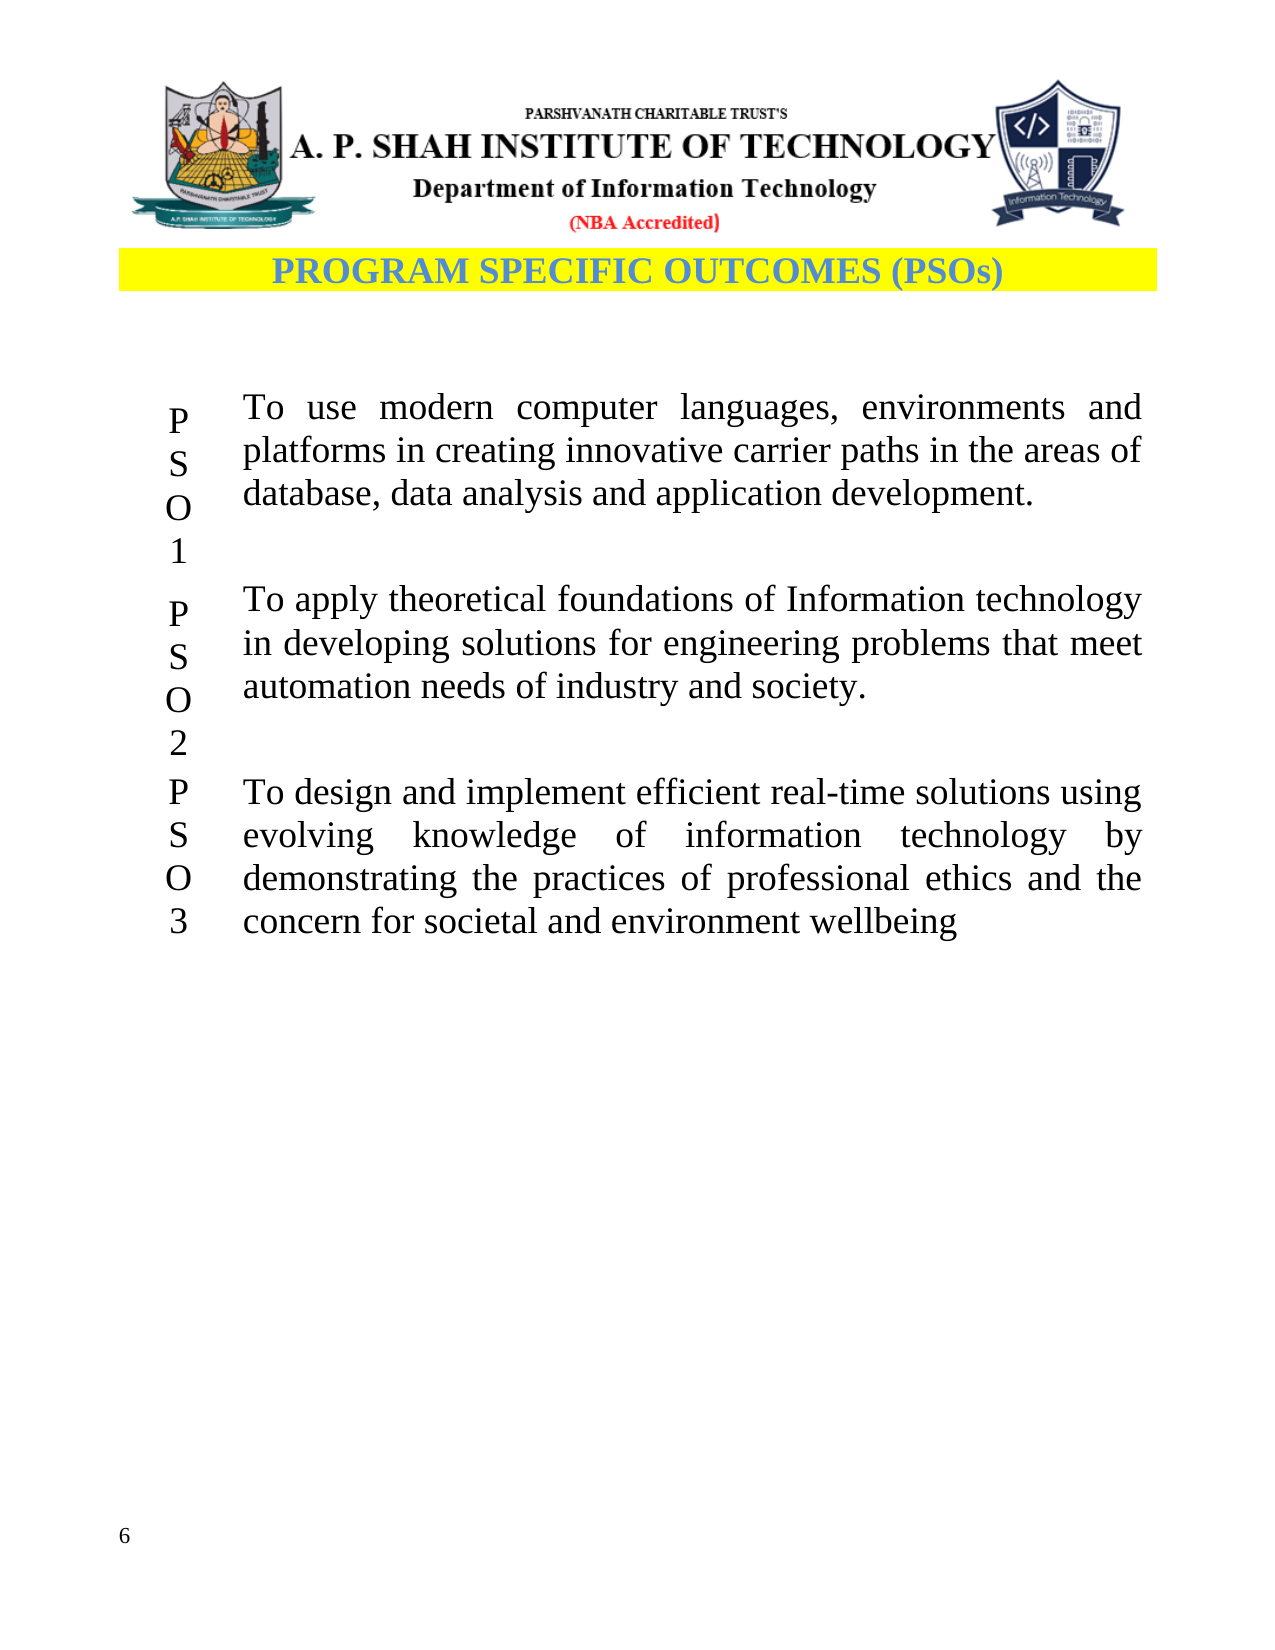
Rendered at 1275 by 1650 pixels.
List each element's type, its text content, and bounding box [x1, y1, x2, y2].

table_cell To apply theoretical foundations of Information technology in developing solutions for engineering problems that meet automation needs of industry and society. [226, 571, 1155, 764]
text PROGRAM SPECIFIC OUTCOMES (PSOs) [119, 248, 1157, 291]
picture [118, 75, 1161, 242]
table_cell PSO2 [130, 571, 226, 764]
table_cell PSO3 [130, 764, 226, 942]
table_header To use modern computer languages, environments and platforms in creating innovative carrier paths in the areas of database, data analysis and application development. [226, 379, 1155, 571]
table_header PSO1 [130, 379, 226, 571]
table_cell To design and implement efficient real-time solutions using evolving knowledge of information technology by demonstrating the practices of professional ethics and the concern for societal and environment wellbeing [226, 764, 1155, 942]
